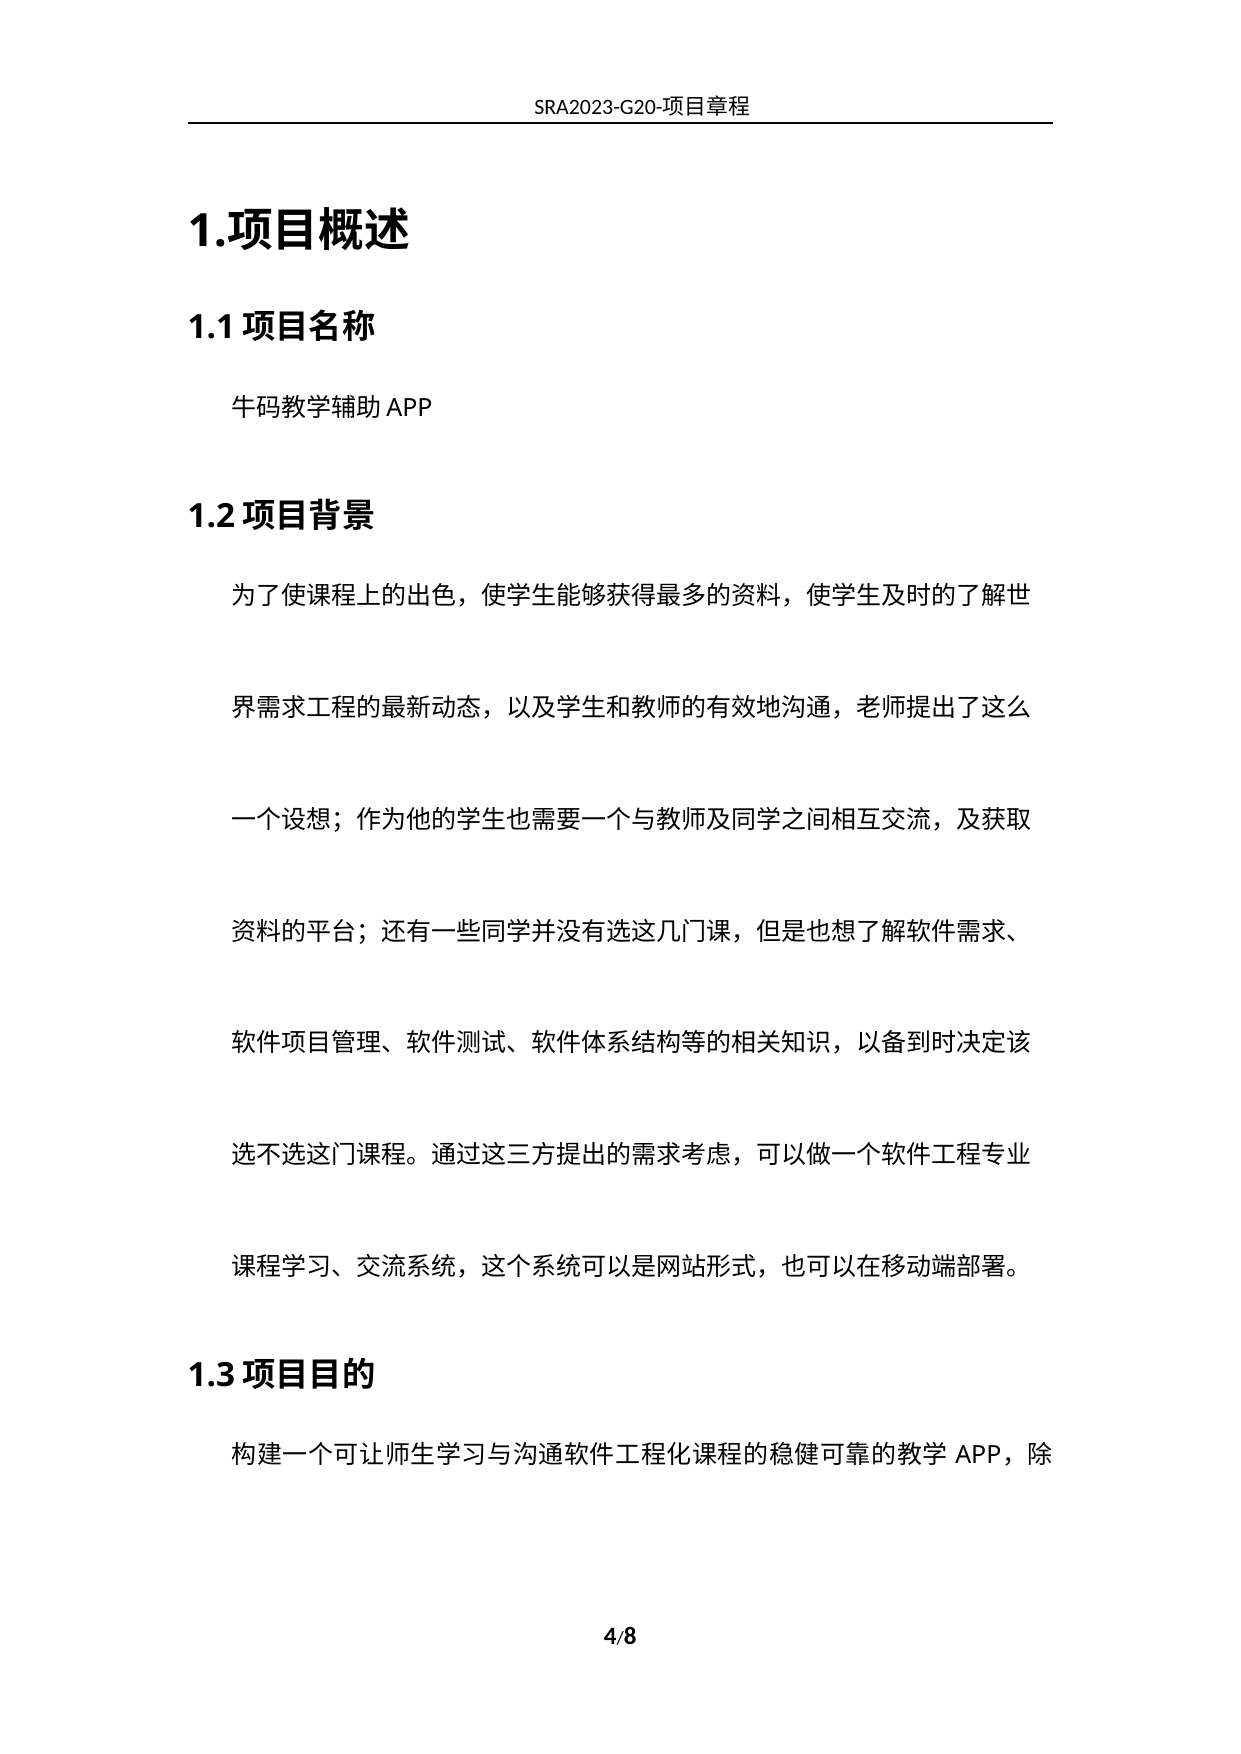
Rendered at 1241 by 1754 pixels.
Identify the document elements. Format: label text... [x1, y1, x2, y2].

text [231, 1421, 1053, 1486]
subtitle 1.项目概述 [187, 178, 1053, 276]
text 牛码教学辅助APP [187, 373, 1053, 438]
subtitle 1.1项目名称 [187, 292, 1053, 357]
text 为了使课程上的出色，使学生能够获得最多的资料，使学生及时的了解世界需求工程的最新动态，以及学生和教师的有效地沟通，老师提出了这么一个设想；作为他的学生也需要一个与教师及同学之间相互交流，及获取资料的平台；还有一些同学并没有选这几门课，但是也想了解软件需求、软件项目管理、软件测试、软件体系结构等的相关知识，以备到时决定该选不选这门课程。通过这三方提出的需求考虑，可以做一个软件工程专业课程学习、交流系统，这个系统可以是网站形式，也可以在移动端部署。 [231, 561, 1053, 1297]
subtitle 1.3项目目的 [187, 1339, 1053, 1404]
subtitle 1.2项目背景 [187, 480, 1053, 545]
